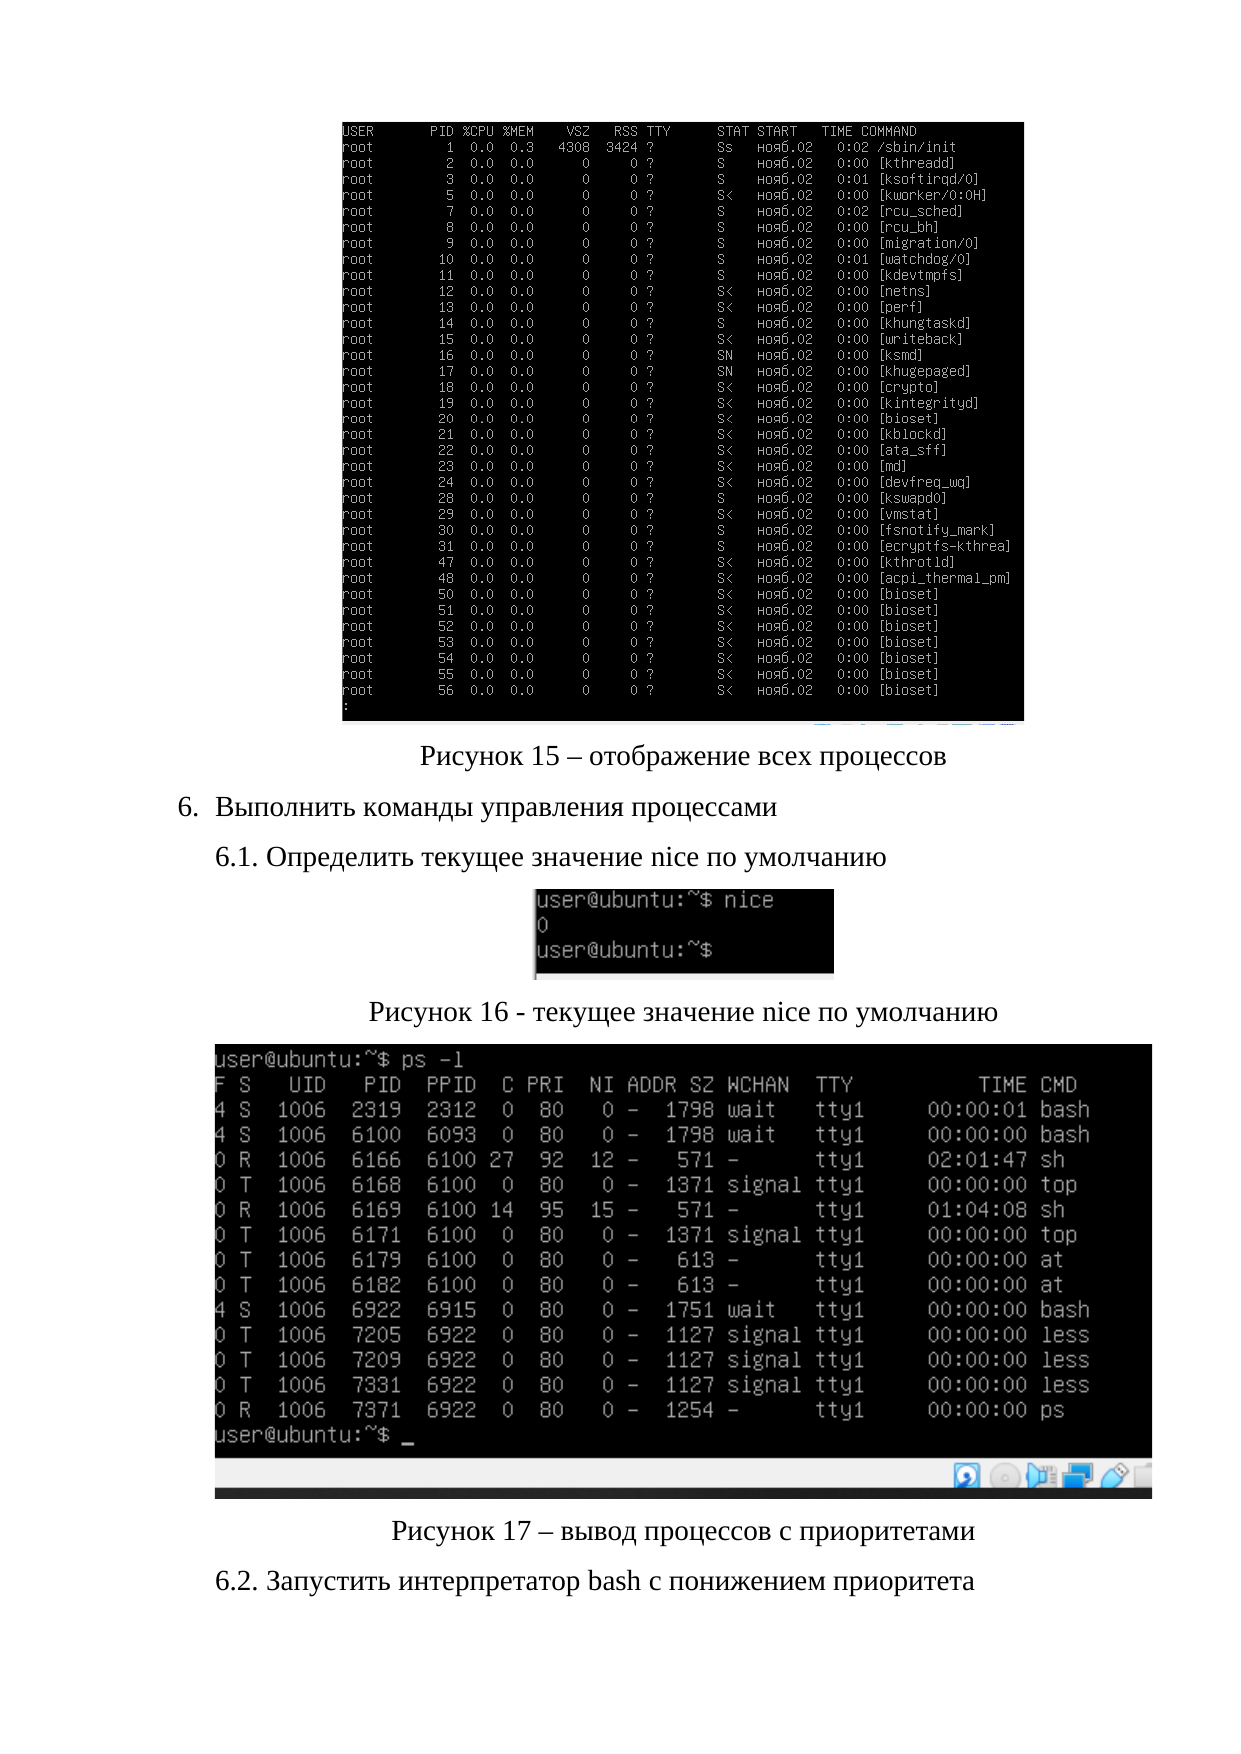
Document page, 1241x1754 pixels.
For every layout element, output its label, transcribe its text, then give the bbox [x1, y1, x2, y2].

picture [532, 889, 834, 980]
picture [214, 1044, 1153, 1499]
text Рисунок 17 – вывод процессов с приоритетами [215, 1513, 1152, 1546]
text 6.1. Определить текущее значение nice по умолчанию [215, 839, 1152, 872]
text Рисунок 15 – отображение всех процессов [215, 738, 1152, 772]
text Рисунок 16 - текущее значение nice по умолчанию [215, 994, 1152, 1027]
list Выполнить команды управления процессами [177, 789, 1152, 822]
text 6.2. Запустить интерпретатор bash с понижением приоритета [215, 1563, 1152, 1597]
picture [342, 118, 1025, 725]
